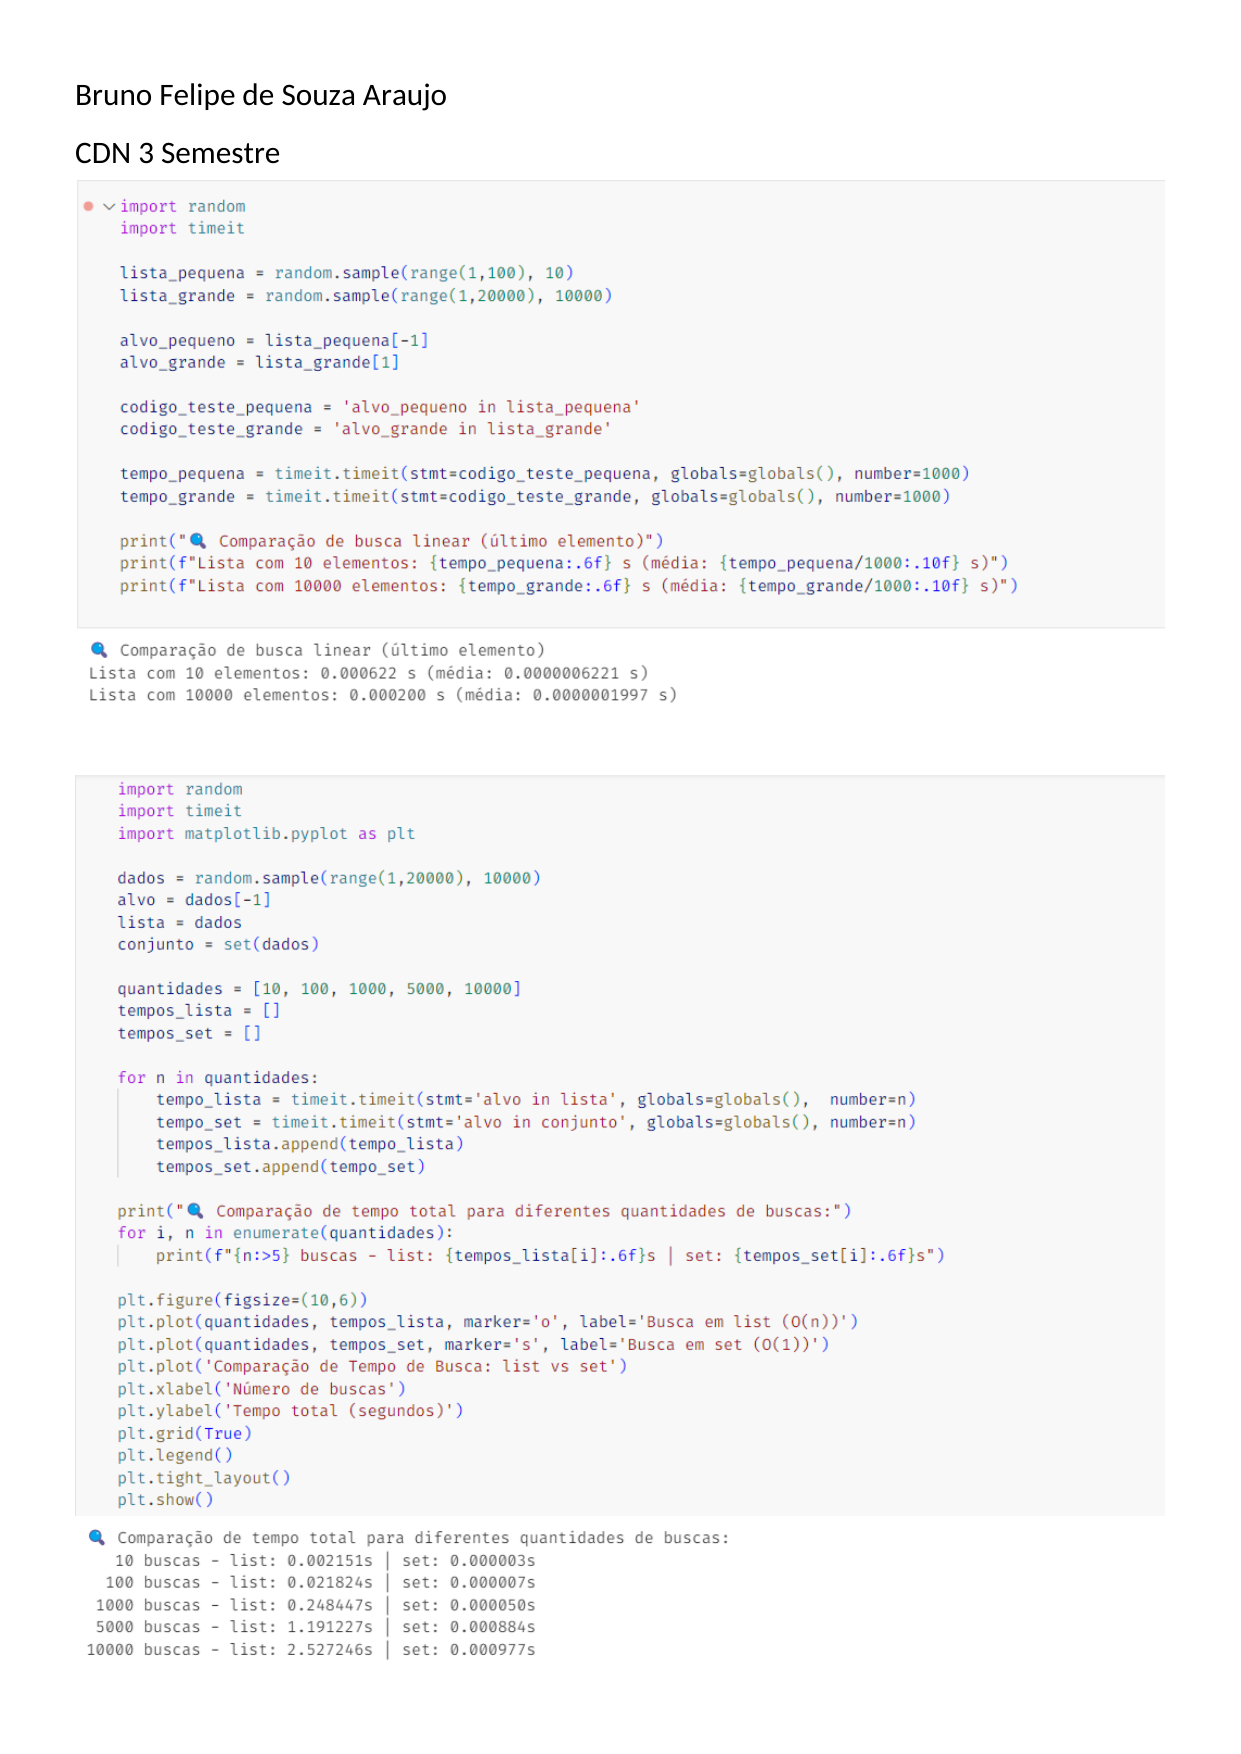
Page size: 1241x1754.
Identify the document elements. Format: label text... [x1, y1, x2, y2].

picture [75, 179, 1166, 756]
text CDN 3 Semestre [75, 133, 1165, 171]
text Bruno Felipe de Souza Araujo [75, 75, 1165, 113]
picture [75, 775, 1166, 1668]
